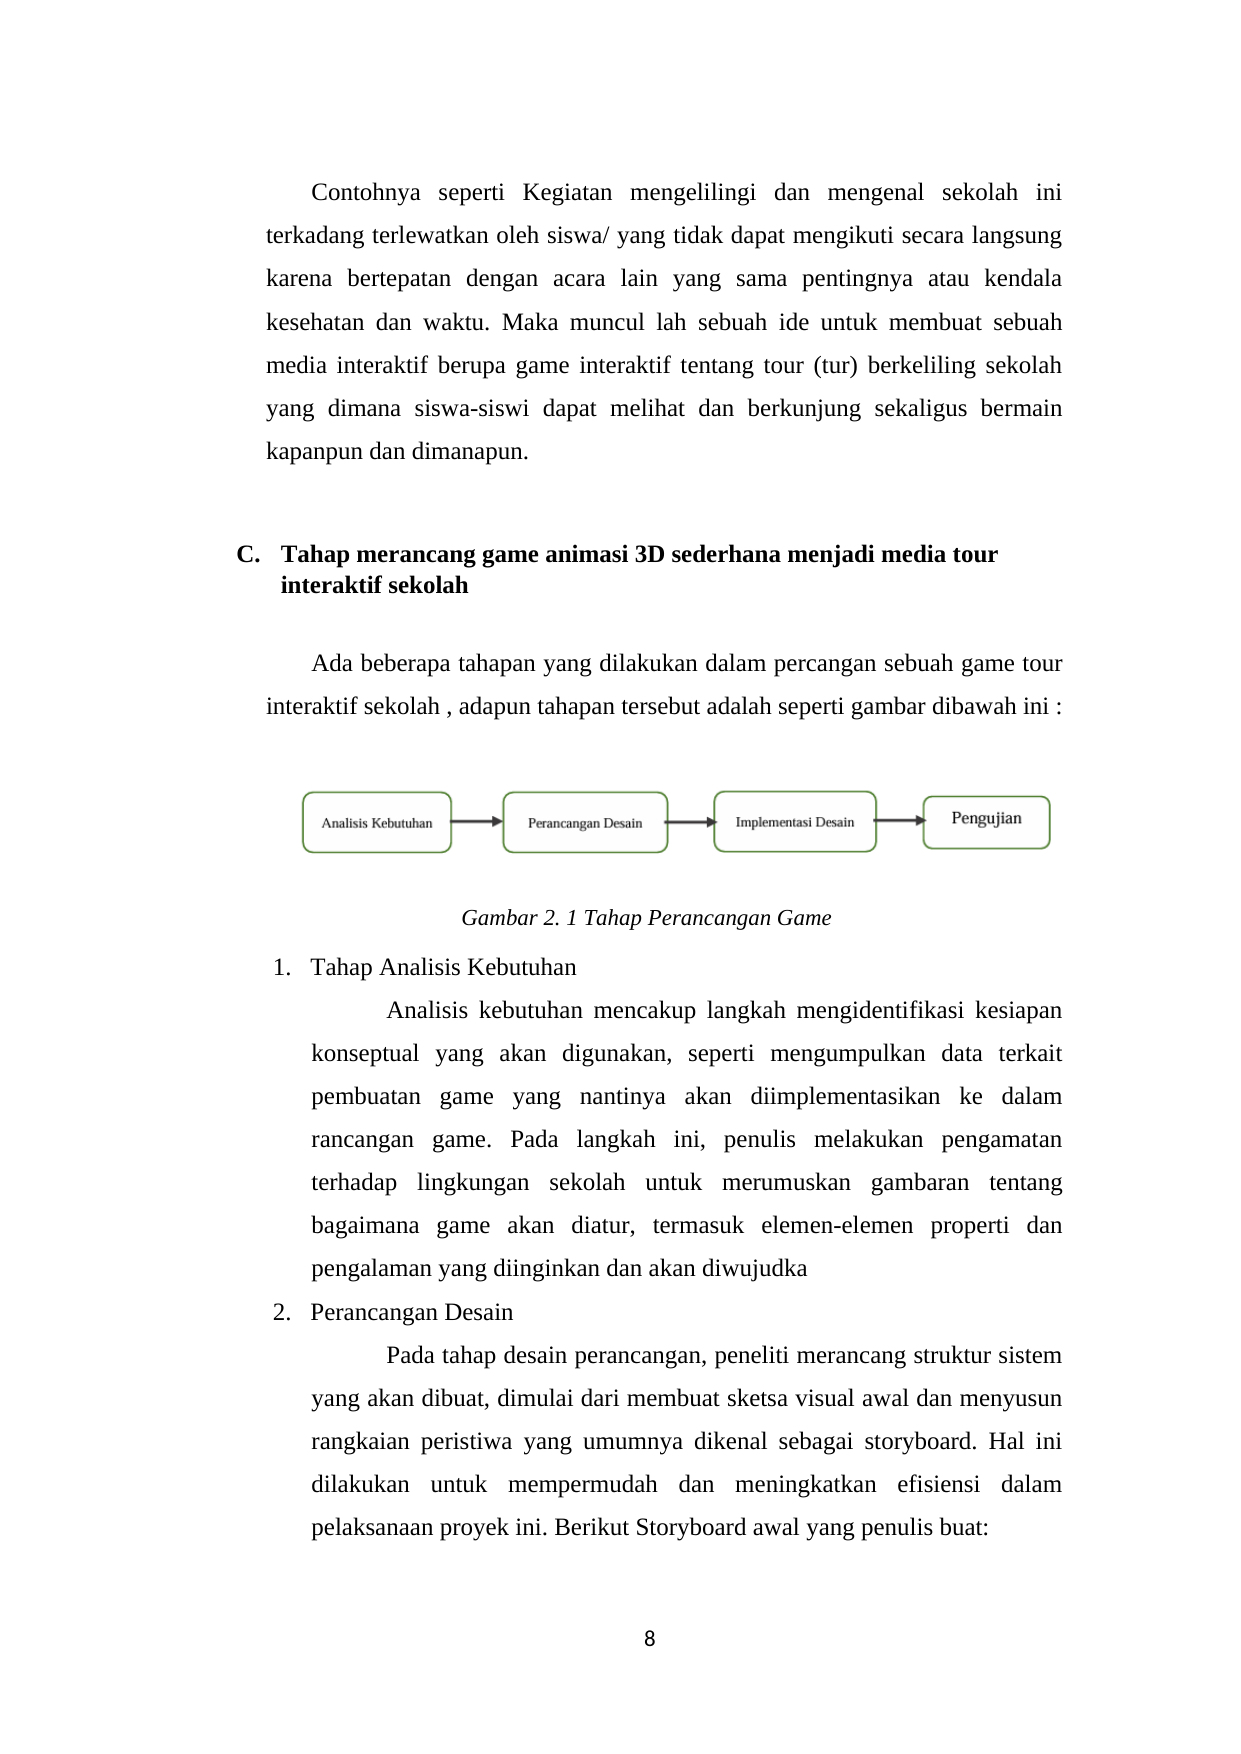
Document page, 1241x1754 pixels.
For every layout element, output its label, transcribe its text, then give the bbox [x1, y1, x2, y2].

text Gambar 2. 1 Tahap Perancangan Game [386, 904, 1063, 931]
subtitle Tahap merancang game animasi 3D sederhana menjadi media tour interaktif sekolah [236, 539, 1063, 599]
list Pada tahap desain perancangan, peneliti merancang struktur sistem yang akan dibuat, dimulai dari membuat sketsa visual awal dan menyusun rangkaian peristiwa yang umumnya dikenal sebagai storyboard. Hal ini dilakukan untuk mempermudah dan meningkatkan efisiensi dalam pelaksanaan proyek ini. Berikut Storyboard awal yang penulis buat: [311, 1340, 1063, 1541]
list Contohnya seperti Kegiatan mengelilingi dan mengenal sekolah ini terkadang terlewatkan oleh siswa/ yang tidak dapat mengikuti secara langsung karena bertepatan dengan acara lain yang sama pentingnya atau kendala kesehatan dan waktu. Maka muncul lah sebuah ide untuk membuat sebuah media interaktif berupa game interaktif tentang tour (tur) berkeliling sekolah yang dimana siswa-siswi dapat melihat dan berkunjung sekaligus bermain kapanpun dan dimanapun. [266, 177, 1063, 465]
list Tahap Analisis Kebutuhan [273, 952, 1063, 980]
list Perancangan Desain [273, 1297, 1063, 1325]
list Analisis kebutuhan mencakup langkah mengidentifikasi kesiapan konseptual yang akan digunakan, seperti mengumpulkan data terkait pembuatan game yang nantinya akan diimplementasikan ke dalam rancangan game. Pada langkah ini, penulis melakukan pengamatan terhadap lingkungan sekolah untuk merumuskan gambaran tentang bagaimana game akan diatur, termasuk elemen-elemen properti dan pengalaman yang diinginkan dan akan diwujudka [311, 995, 1063, 1282]
list Ada beberapa tahapan yang dilakukan dalam percangan sebuah game tour interaktif sekolah , adapun tahapan tersebut adalah seperti gambar dibawah ini : [266, 648, 1063, 720]
picture [265, 777, 1093, 874]
